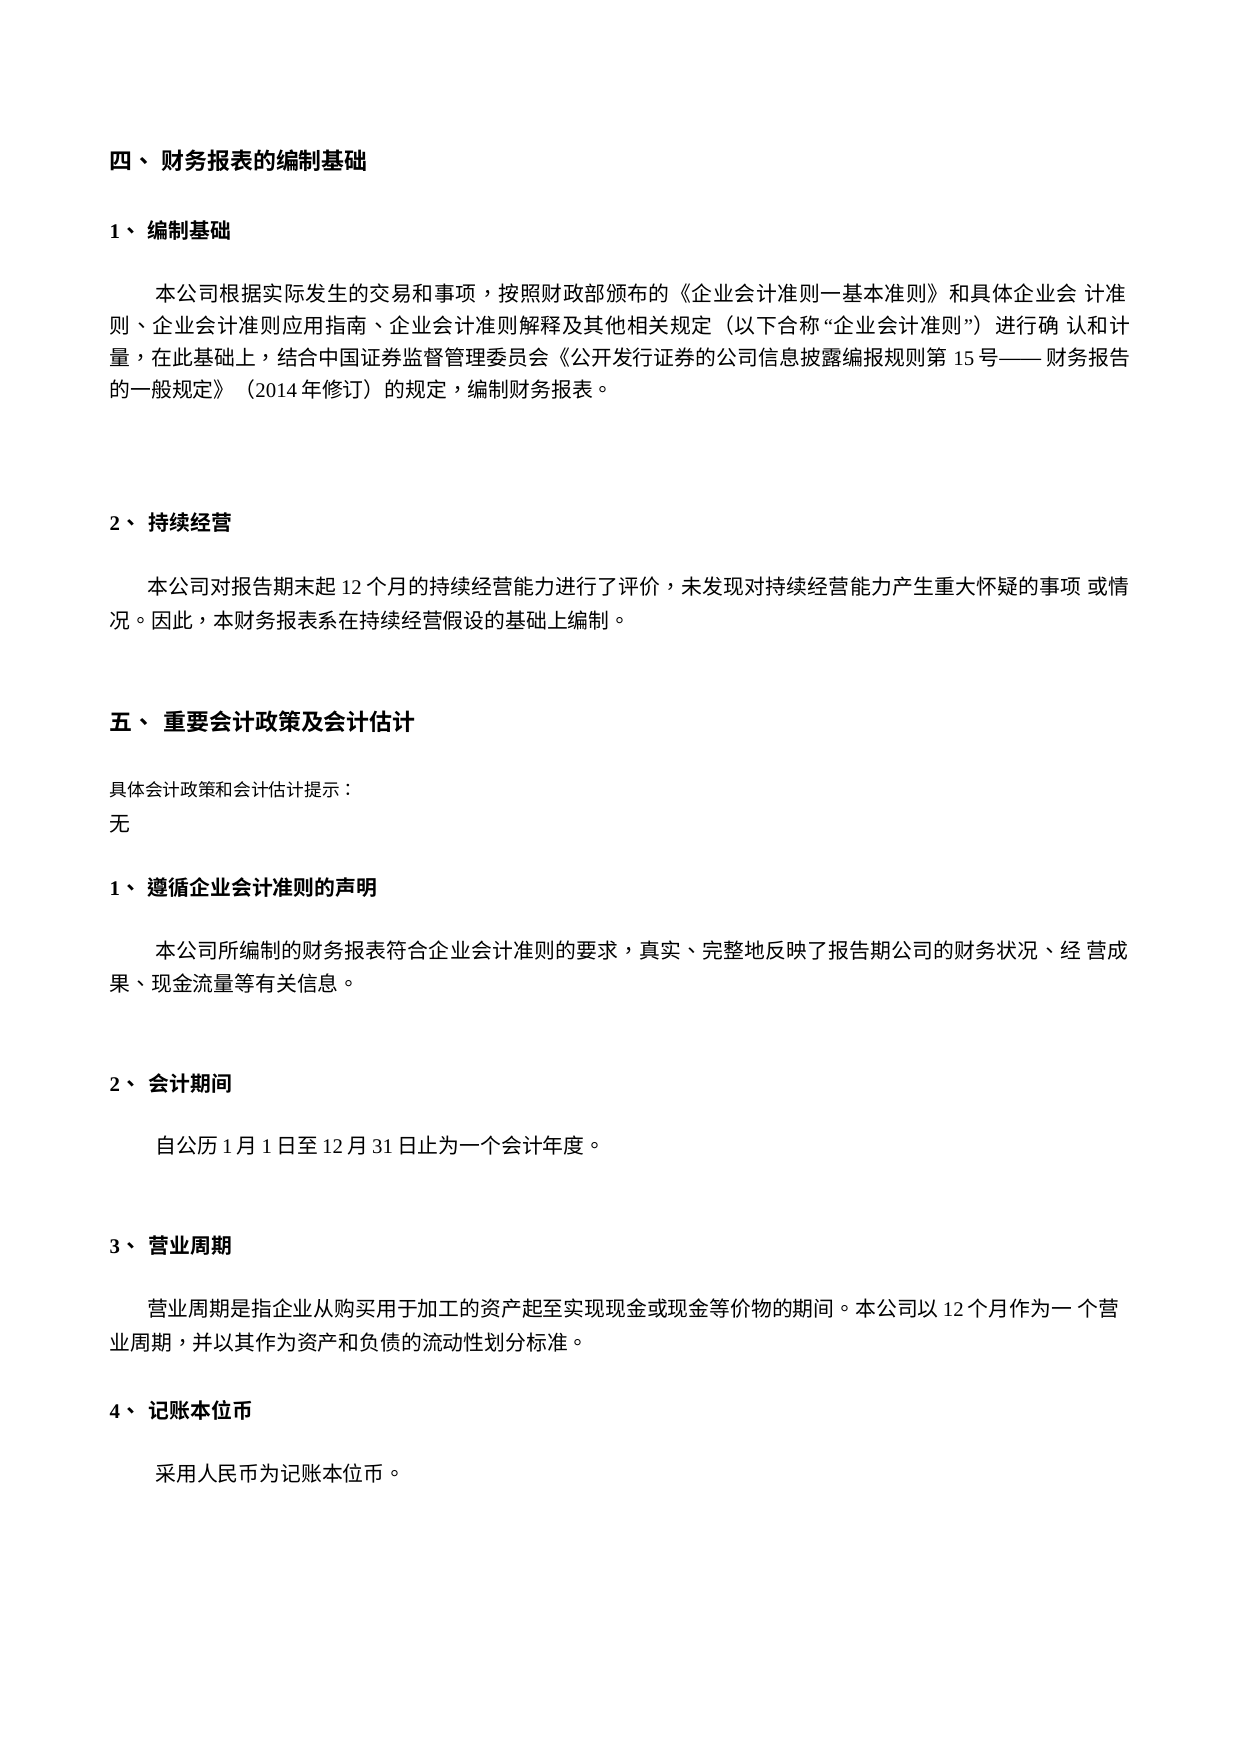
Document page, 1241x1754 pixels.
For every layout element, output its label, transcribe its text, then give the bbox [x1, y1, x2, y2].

text 营业周期是指企业从购买用于加工的资产起至实现现金或现金等价物的期间。本公司以12个月作为一 个营业周期，并以其作为资产和负债的流动性划分标准。 [109, 1291, 1131, 1357]
subtitle 2、 持续经营 [109, 508, 1131, 537]
text 无 [109, 806, 1131, 838]
subtitle 2、 会计期间 [109, 1069, 1131, 1097]
subtitle 3、 营业周期 [109, 1231, 1131, 1260]
subtitle 五、 重要会计政策及会计估计 [109, 706, 1131, 738]
text 本公司根据实际发生的交易和事项，按照财政部颁布的《企业会计准则一基本准则》和具体企业会 计准则、企业会计准则应用指南、企业会计准则解释及其他相关规定（以下合称“企业会计准则”）进行确 认和计量，在此基础上，结合中国证券监督管理委员会《公开发行证券的公司信息披露编报规则第15号—— 财务报告的一般规定》（2014年修订）的规定，编制财务报表。 [109, 275, 1131, 404]
subtitle 1、 遵循企业会计准则的声明 [109, 869, 1131, 902]
text 采用人民币为记账本位币。 [109, 1455, 1131, 1488]
subtitle 4、 记账本位币 [109, 1396, 1131, 1424]
subtitle 四、 财务报表的编制基础 [109, 145, 1131, 176]
text 自公历1月1日至12月31日止为一个会计年度。 [109, 1128, 1131, 1161]
text 具体会计政策和会计估计提示： [109, 777, 1131, 801]
text 本公司所编制的财务报表符合企业会计准则的要求，真实、完整地反映了报告期公司的财务状况、经 营成果、现金流量等有关信息。 [109, 933, 1131, 998]
text 本公司对报告期末起12个月的持续经营能力进行了评价，未发现对持续经营能力产生重大怀疑的事项 或情况。因此，本财务报表系在持续经营假设的基础上编制。 [109, 568, 1131, 636]
subtitle 1、 编制基础 [109, 216, 1131, 244]
